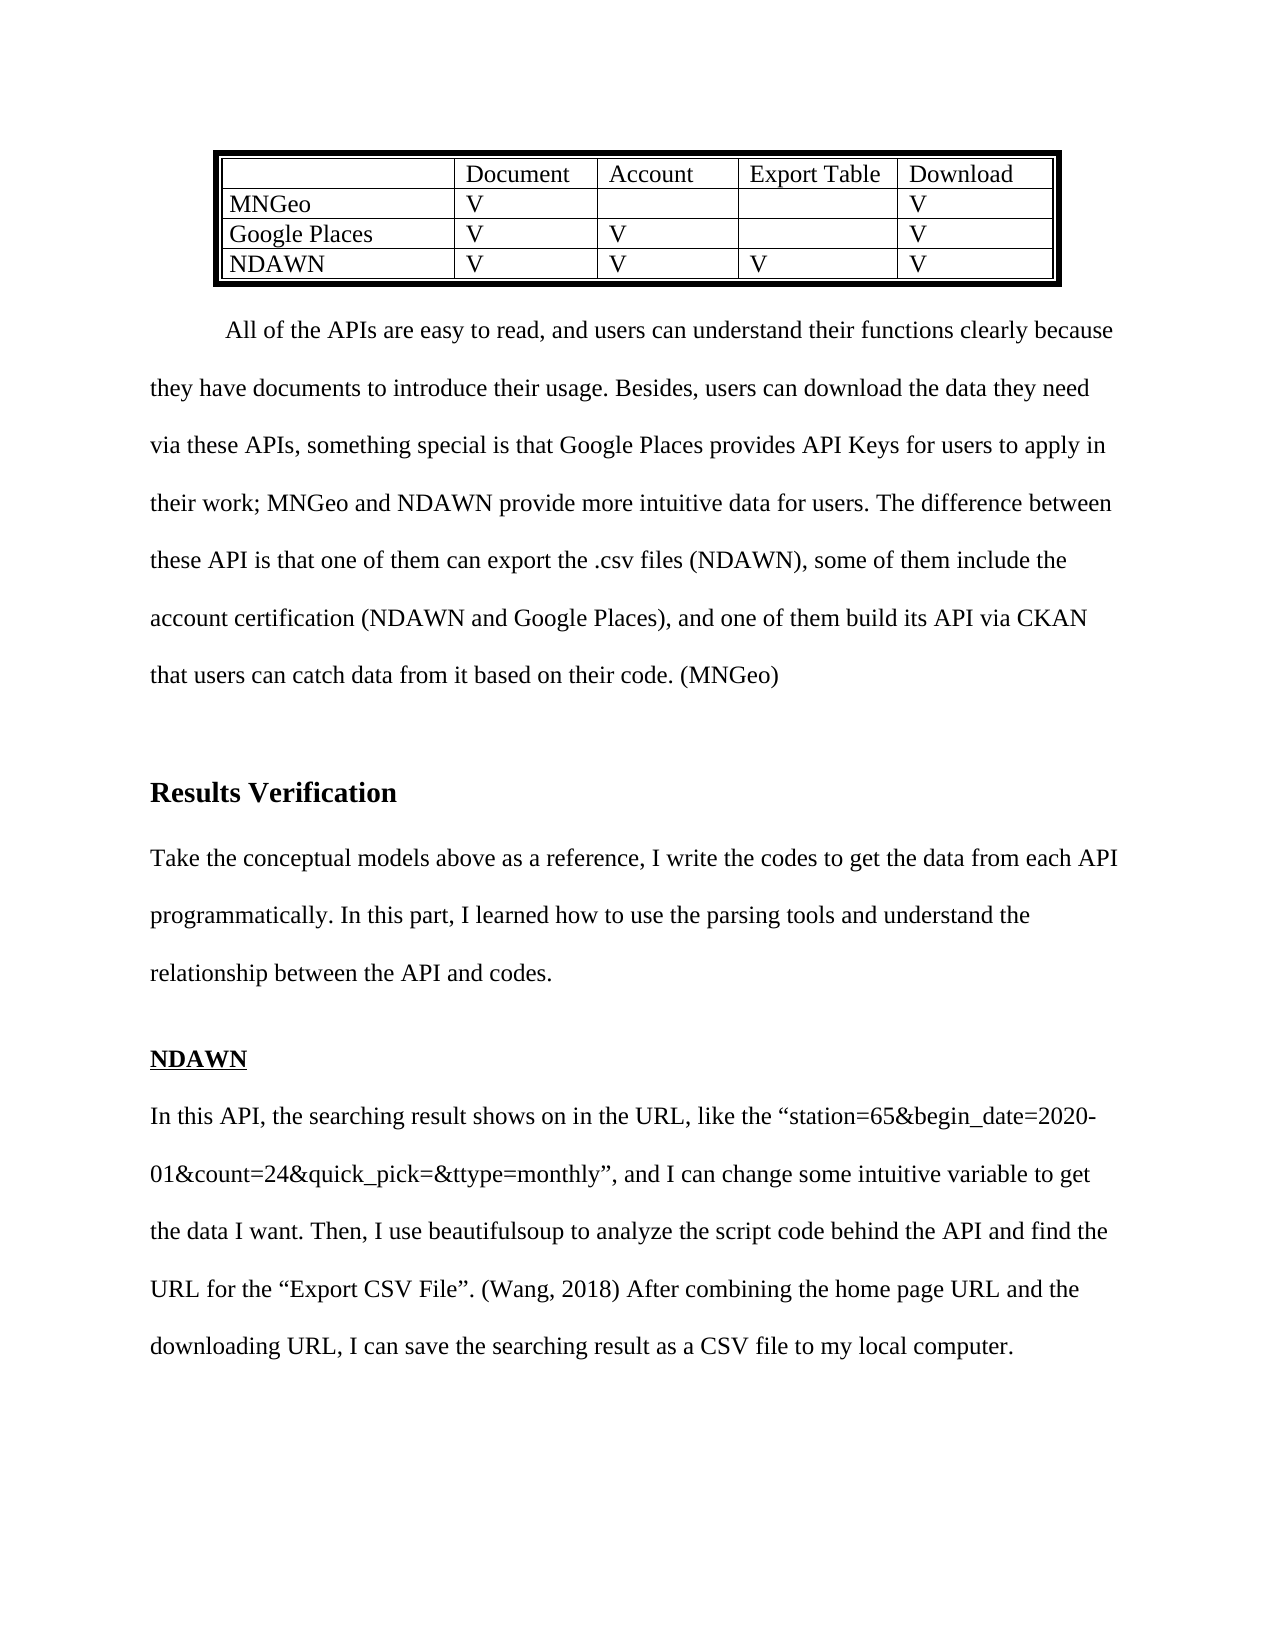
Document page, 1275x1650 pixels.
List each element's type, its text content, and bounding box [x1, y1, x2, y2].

table_cell NDAWN [223, 249, 454, 277]
table_cell V [898, 219, 1052, 248]
table_cell [739, 189, 897, 218]
table_header Export Table [739, 159, 897, 188]
text In this API, the searching result shows on in the URL, like the “station=65&begin_date=2020-01&count=24&quick_pick=&ttype=monthly”, and I can change some intuitive variable to get the data I want. Then, I use beautifulsoup to analyze the script code behind the API and find the URL for the “Export CSV File”. (Wang, 2018) After combining the home page URL and the downloading URL, I can save the searching result as a CSV file to my local computer. [150, 1101, 1125, 1360]
table_header Download [898, 159, 1052, 188]
table_cell V [898, 249, 1052, 277]
table_cell MNGeo [223, 189, 454, 218]
table_cell V [455, 219, 597, 248]
table_cell V [598, 219, 738, 248]
text Results Verification [150, 776, 1125, 809]
table_cell V [455, 189, 597, 218]
table_header [223, 159, 454, 188]
text All of the APIs are easy to read, and users can understand their functions clearly because they have documents to introduce their usage. Besides, users can download the data they need via these APIs, something special is that Google Places provides API Keys for users to apply in their work; MNGeo and NDAWN provide more intuitive data for users. The difference between these API is that one of them can export the .csv files (NDAWN), some of them include the account certification (NDAWN and Google Places), and one of them build its API via CKAN that users can catch data from it based on their code. (MNGeo) [150, 316, 1125, 689]
text Take the conceptual models above as a reference, I write the codes to get the data from each API programmatically. In this part, I learned how to use the parsing tools and understand the relationship between the API and codes. [150, 843, 1125, 986]
table_cell [739, 219, 897, 248]
table_cell V [739, 249, 897, 277]
table_cell V [455, 249, 597, 277]
table_cell [598, 189, 738, 218]
table_cell Google Places [223, 219, 454, 248]
text NDAWN [150, 1044, 1125, 1073]
table_header Account [598, 159, 738, 188]
table_header Document [455, 159, 597, 188]
table_cell V [598, 249, 738, 277]
table_cell V [898, 189, 1052, 218]
